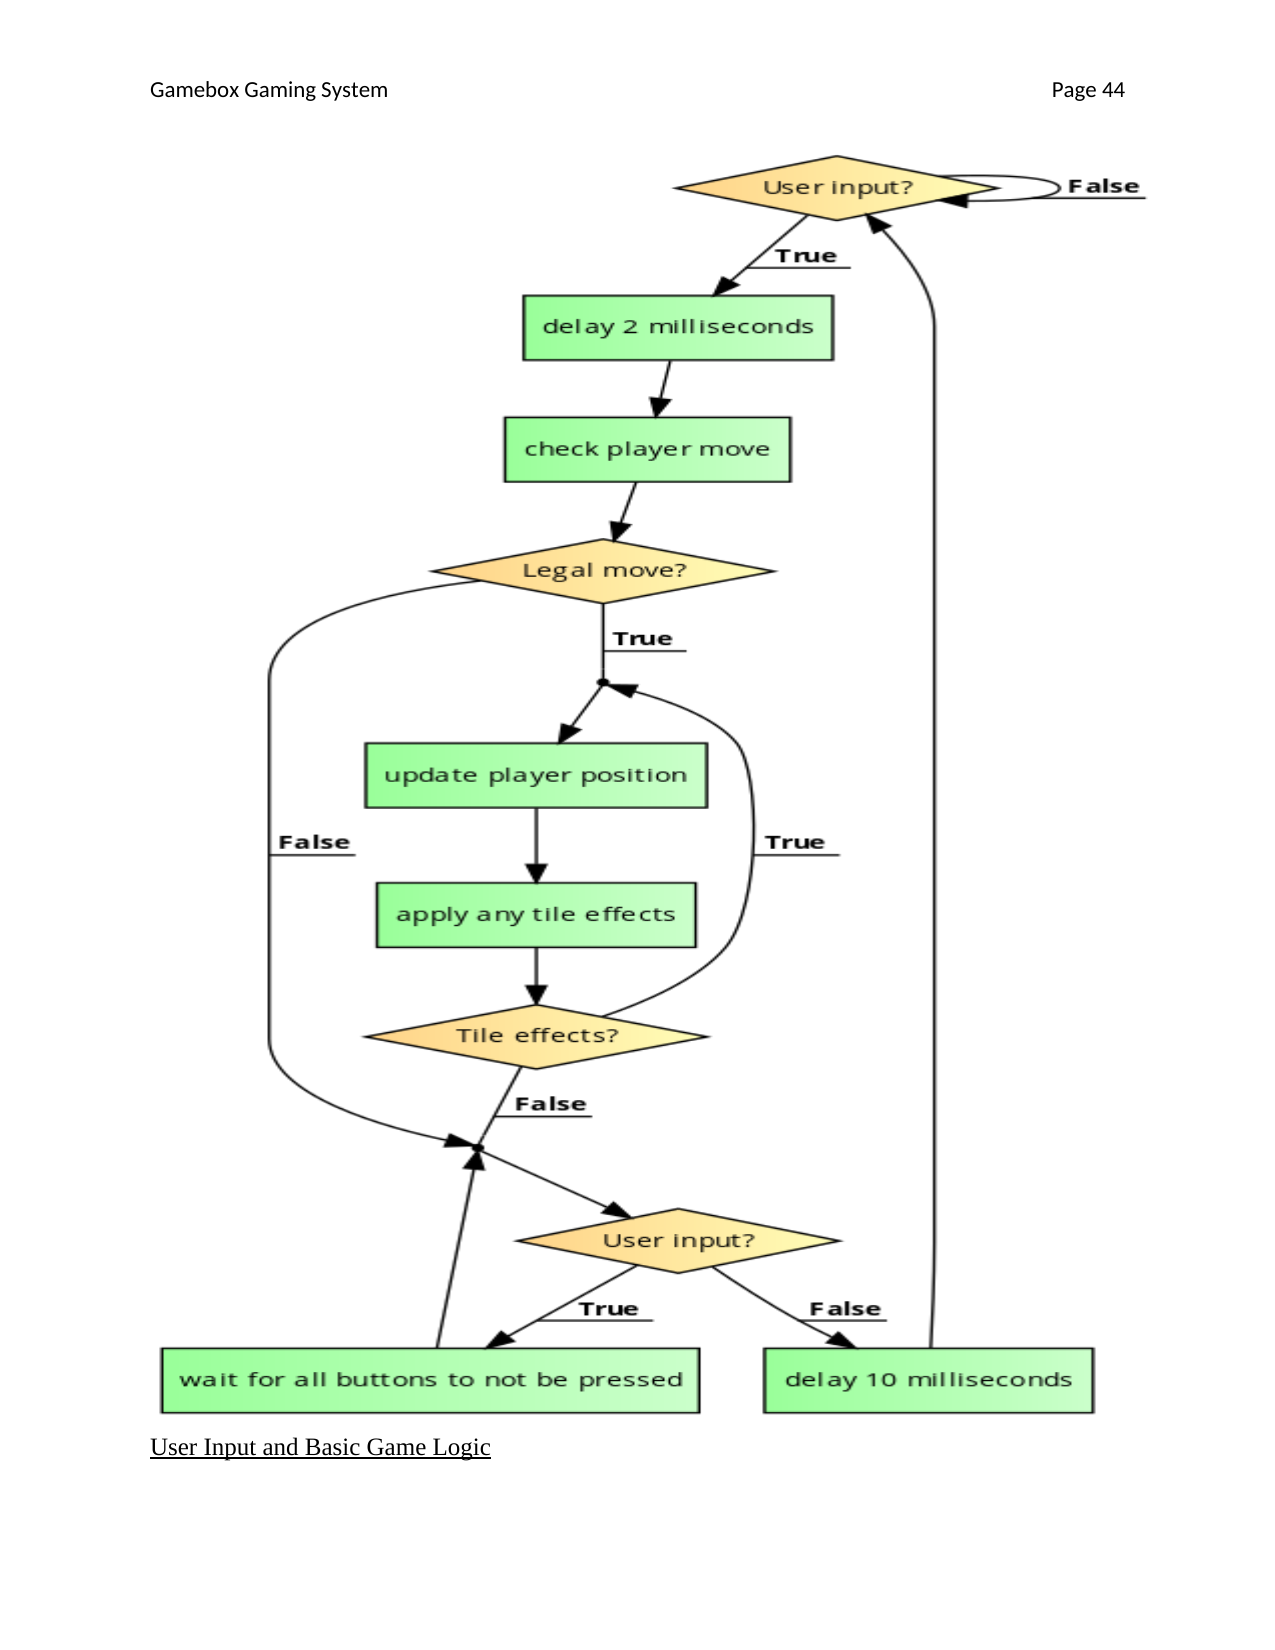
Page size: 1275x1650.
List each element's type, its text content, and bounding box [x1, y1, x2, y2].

text User Input and Basic Game Logic [150, 1432, 1125, 1461]
picture [150, 150, 1172, 1429]
